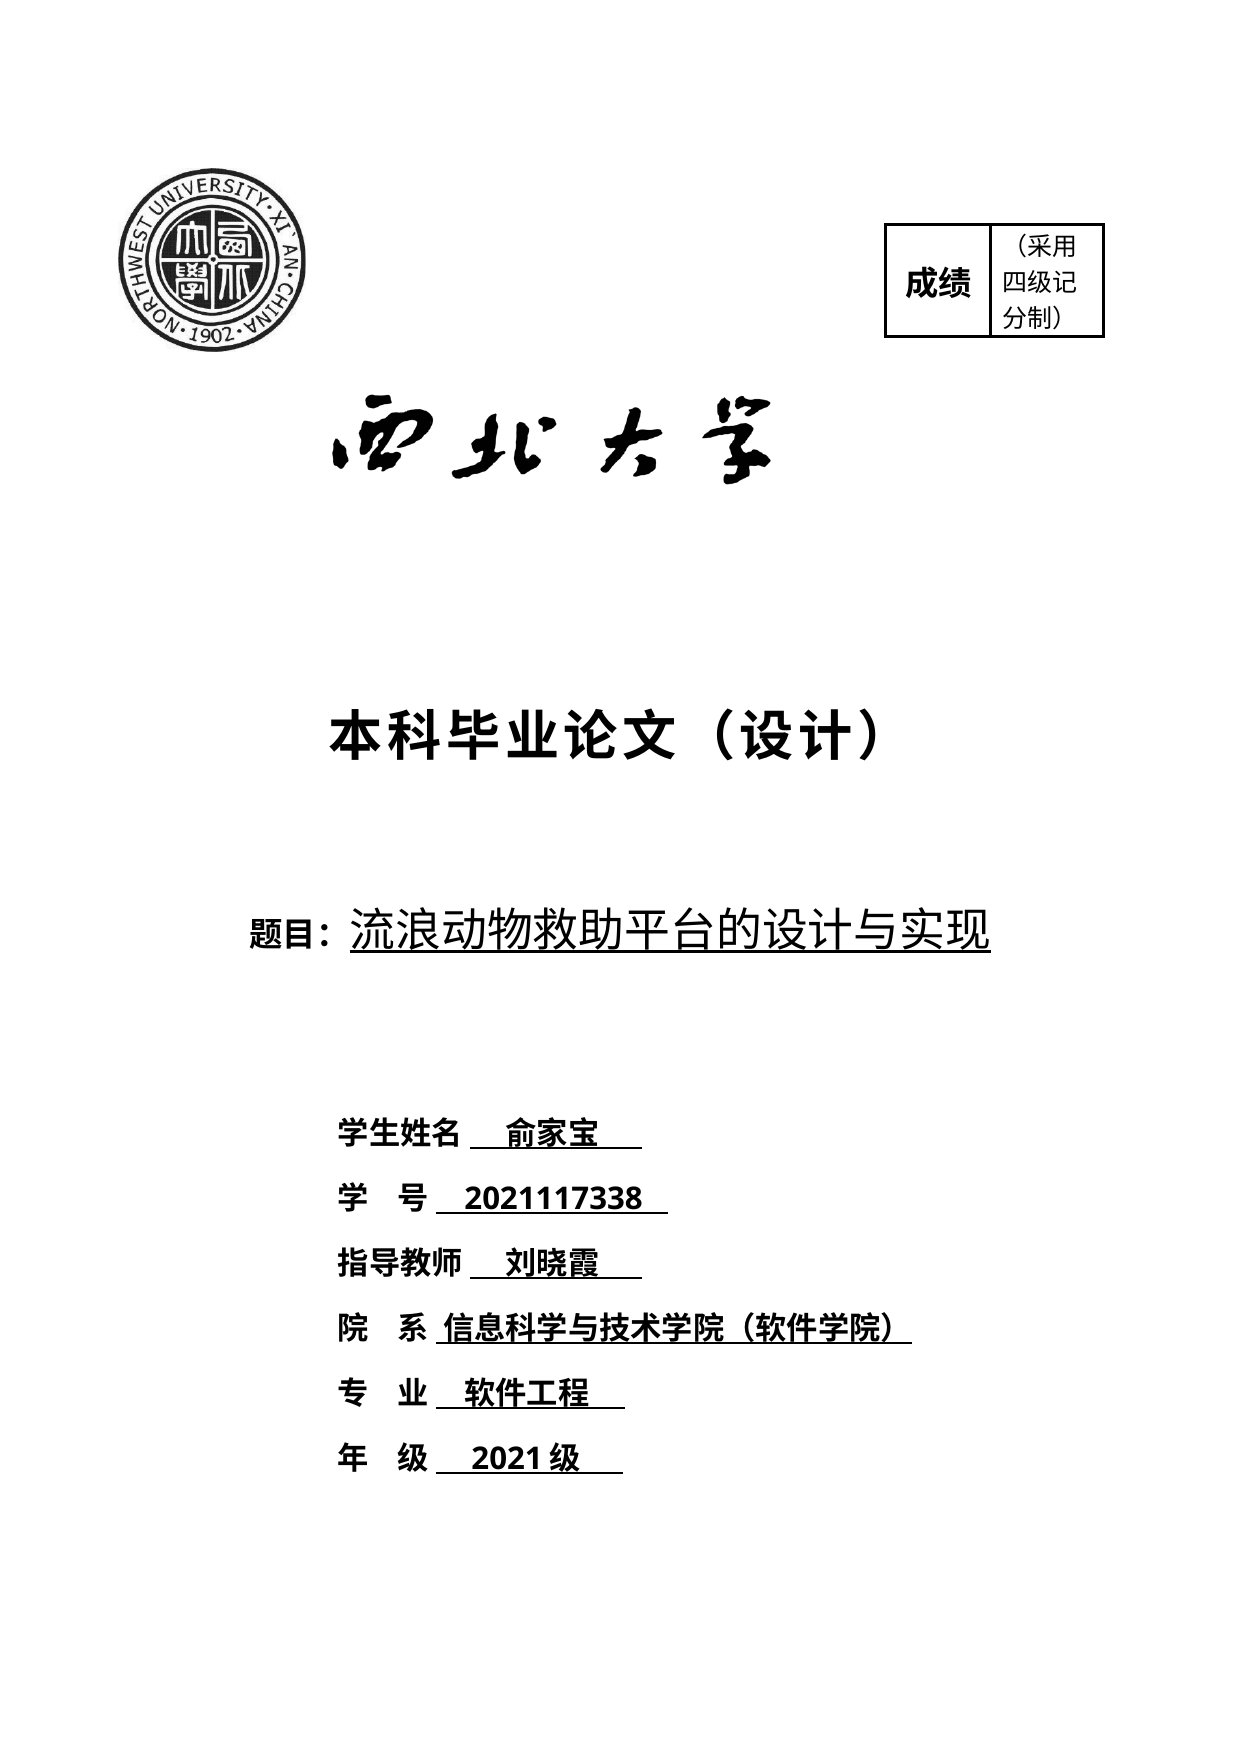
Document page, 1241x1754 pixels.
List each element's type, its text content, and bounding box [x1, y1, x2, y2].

text 专 业 软件工程 [118, 1358, 1122, 1423]
text 指导教师 刘晓霞 [118, 1228, 1122, 1293]
text 学生姓名 俞家宝 [118, 1098, 1122, 1163]
text 本科毕业论文（设计） [118, 683, 1122, 780]
text 题目：流浪动物救助平台的设计与实现 [118, 878, 1122, 975]
table_header 成绩 [887, 226, 989, 335]
text 年 级 2021级 [118, 1423, 1122, 1488]
picture [118, 168, 306, 352]
text 院 系 信息科学与技术学院（软件学院） [118, 1293, 1122, 1358]
picture [286, 357, 812, 527]
text 学 号 2021117338 [118, 1163, 1122, 1228]
table_header （采用四级记分制） [992, 226, 1102, 335]
